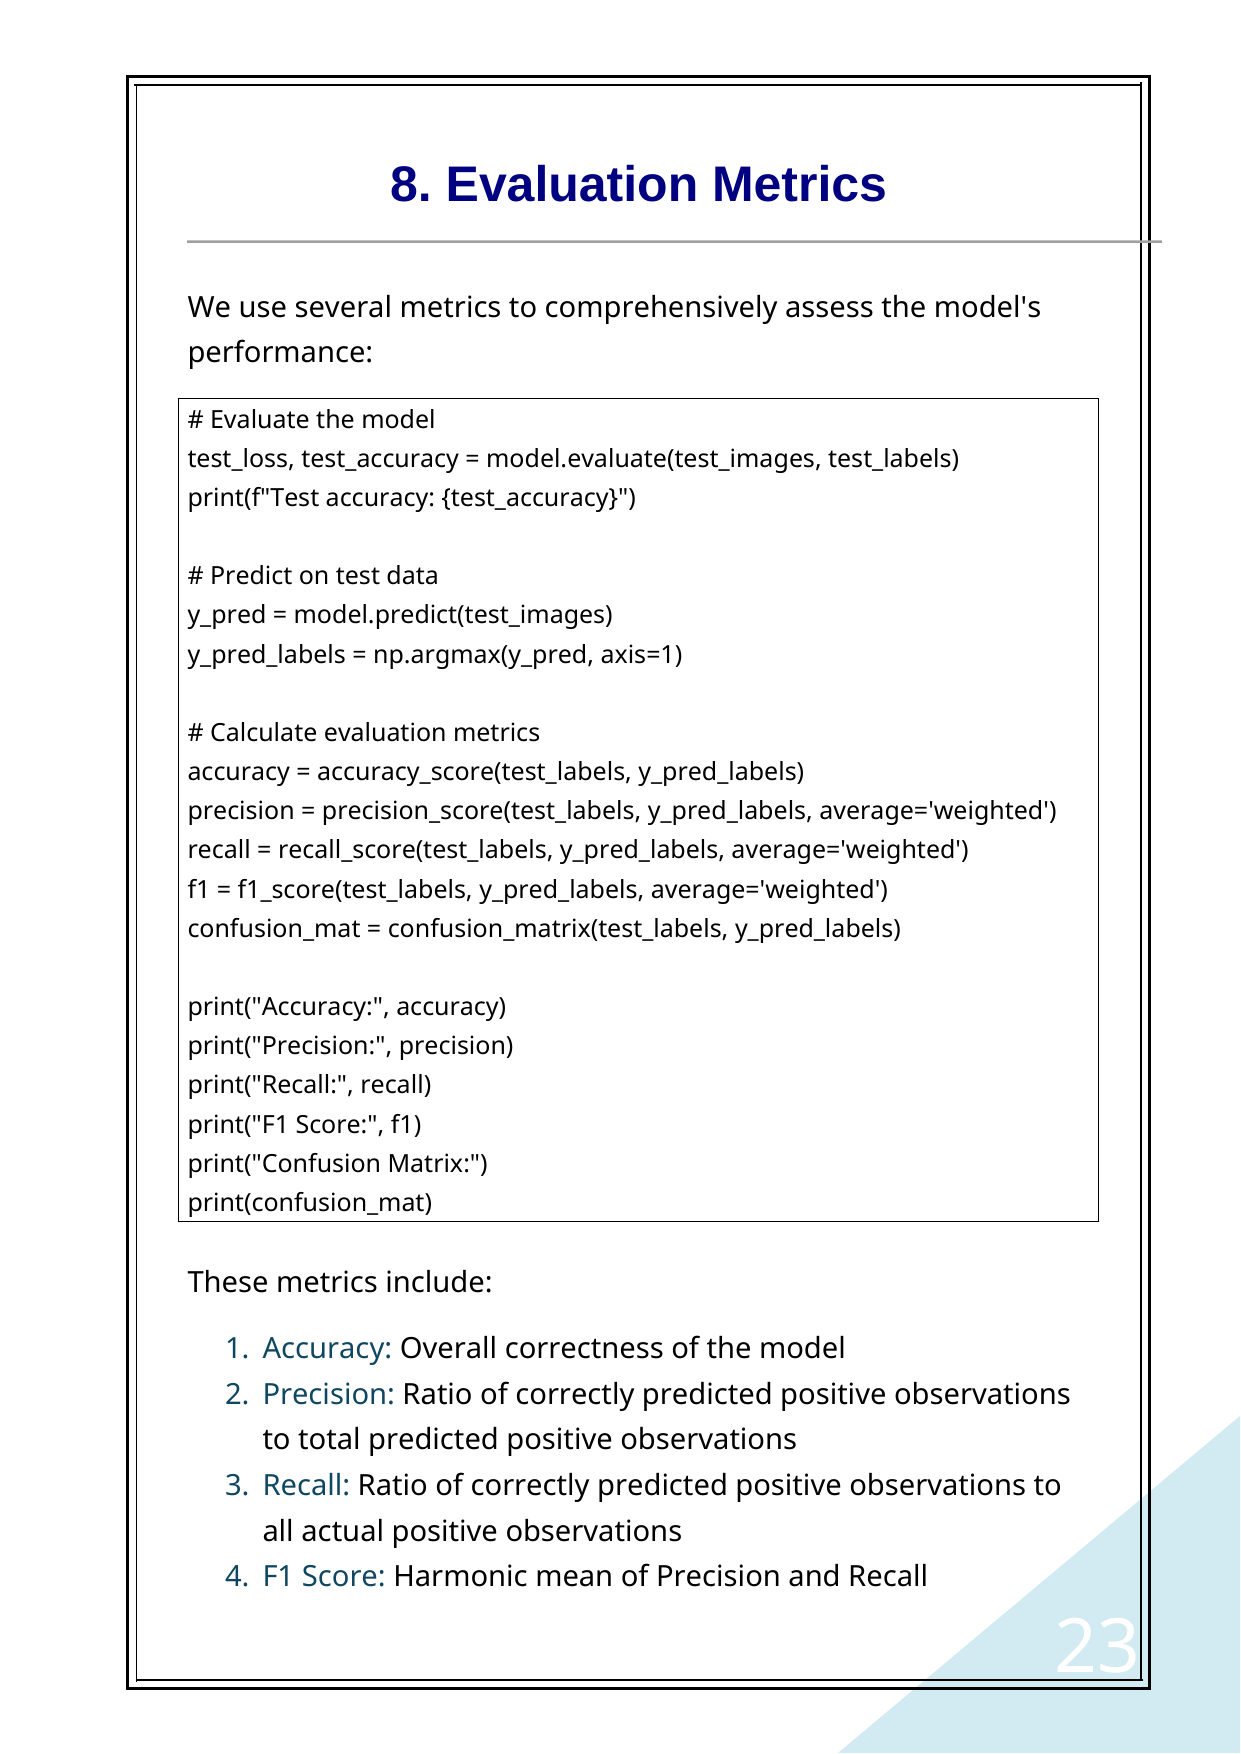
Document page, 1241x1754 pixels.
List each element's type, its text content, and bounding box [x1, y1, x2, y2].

text test_loss, test_accuracy = model.evaluate(test_images, test_labels) [179, 437, 1098, 474]
text 8. Evaluation Metrics [187, 154, 1090, 212]
text print("Recall:", recall) [179, 1064, 1098, 1101]
text # Calculate evaluation metrics [179, 711, 1098, 749]
text These metrics include: [187, 1261, 1090, 1301]
text confusion_mat = confusion_matrix(test_labels, y_pred_labels) [179, 907, 1098, 944]
text recall = recall_score(test_labels, y_pred_labels, average='weighted') [179, 829, 1098, 866]
list Recall: Ratio of correctly predicted positive observations to all actual positive observations [225, 1464, 1090, 1549]
text precision = precision_score(test_labels, y_pred_labels, average='weighted') [179, 790, 1098, 827]
list Precision: Ratio of correctly predicted positive observations to total predicted positive observations [225, 1373, 1090, 1458]
text # Evaluate the model [179, 399, 1098, 435]
text print("Confusion Matrix:") [179, 1142, 1098, 1179]
text f1 = f1_score(test_labels, y_pred_labels, average='weighted') [179, 868, 1098, 905]
text y_pred_labels = np.argmax(y_pred, axis=1) [179, 633, 1098, 670]
text We use several metrics to comprehensively assess the model's performance: [187, 286, 1090, 371]
list Accuracy: Overall correctness of the model [225, 1327, 1090, 1367]
list F1 Score: Harmonic mean of Precision and Recall [225, 1556, 1090, 1595]
text print(f"Test accuracy: {test_accuracy}") [179, 476, 1098, 514]
text print("Precision:", precision) [179, 1025, 1098, 1062]
text print("Accuracy:", accuracy) [179, 986, 1098, 1023]
text print("F1 Score:", f1) [179, 1103, 1098, 1140]
text accuracy = accuracy_score(test_labels, y_pred_labels) [179, 751, 1098, 788]
text # Predict on test data [179, 555, 1098, 592]
text print(confusion_mat) [179, 1181, 1098, 1221]
text y_pred = model.predict(test_images) [179, 594, 1098, 631]
